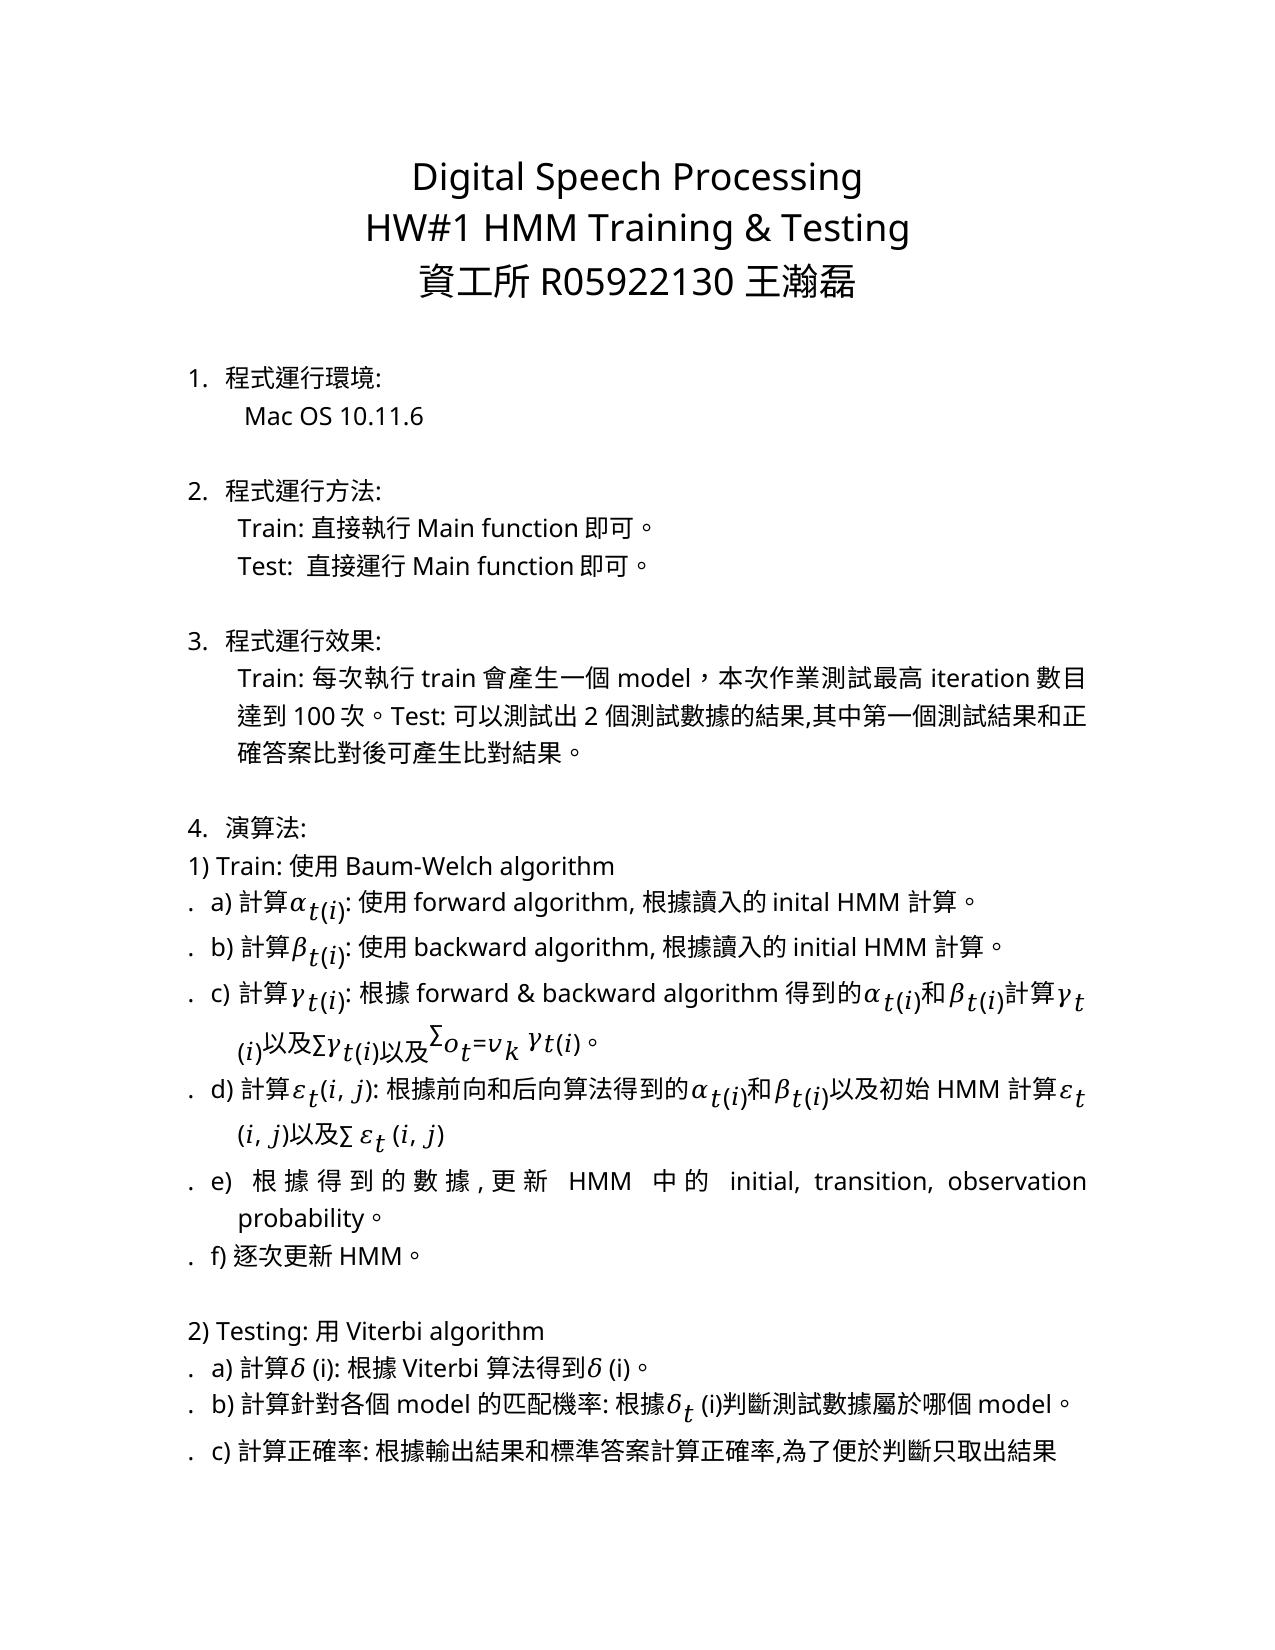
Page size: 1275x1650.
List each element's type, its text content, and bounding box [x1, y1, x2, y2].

text 資工所 R05922130 王瀚磊 [187, 252, 1087, 307]
text Mac OS 10.11.6 [237, 395, 1087, 433]
text HW#1 HMM Training & Testing [187, 201, 1087, 252]
list b) 計算針對各個 model 的匹配機率: 根據𝛿𝑡 (i)判斷測試數據屬於哪個model。 [187, 1385, 1087, 1430]
list 演算法: [187, 808, 1087, 845]
list a) 計算𝛿 (i): 根據 Viterbi 算法得到𝛿 (i)。 [187, 1347, 1087, 1385]
text Digital Speech Processing [187, 150, 1087, 201]
text Test: 直接運行 Main function即可。 [237, 545, 1087, 583]
list c) 計算𝛾𝑡(𝑖): 根據forward & backward algorithm得到的𝛼𝑡(𝑖)和𝛽𝑡(𝑖)計算𝛾𝑡(𝑖)以及∑𝛾𝑡(𝑖)以及∑𝑜𝑡=𝑣𝑘 𝛾𝑡(𝑖)。 [187, 973, 1087, 1069]
list e) 根據得到的數據,更新 HMM 中的 initial, transition, observation probability。 [187, 1160, 1087, 1235]
list 程式運行環境: [187, 358, 1087, 395]
list 程式運行方法: [187, 470, 1087, 508]
text Train: 每次執行train會產生一個model，本次作業測試最高iteration數目達到100次。Test: 可以測試出 2 個測試數據的結果,其中第一個測試結果和正確答案比對後可產生比對結果。 [237, 658, 1087, 770]
list c) 計算正確率: 根據輸出結果和標準答案計算正確率,為了便於判斷只取出結果 [187, 1430, 1087, 1468]
list 程式運行效果: [187, 620, 1087, 658]
list f) 逐次更新 HMM。 [187, 1235, 1087, 1272]
list a) 計算𝛼𝑡(𝑖): 使用forward algorithm, 根據讀入的inital HMM 計算。 [187, 883, 1087, 928]
text Train: 直接執行 Main function即可。 [237, 508, 1087, 545]
list b) 計算𝛽𝑡(𝑖): 使用backward algorithm, 根據讀入的initial HMM 計算。 [187, 928, 1087, 973]
list d) 計算𝜀𝑡(𝑖, 𝑗): 根據前向和后向算法得到的𝛼𝑡(𝑖)和𝛽𝑡(𝑖)以及初始 HMM 計算𝜀𝑡 (𝑖, 𝑗)以及∑ 𝜀𝑡 (𝑖, 𝑗) [187, 1069, 1087, 1160]
text 1) Train: 使用 Baum-Welch algorithm [187, 845, 1087, 883]
text 2) Testing: 用 Viterbi algorithm [187, 1310, 1087, 1347]
